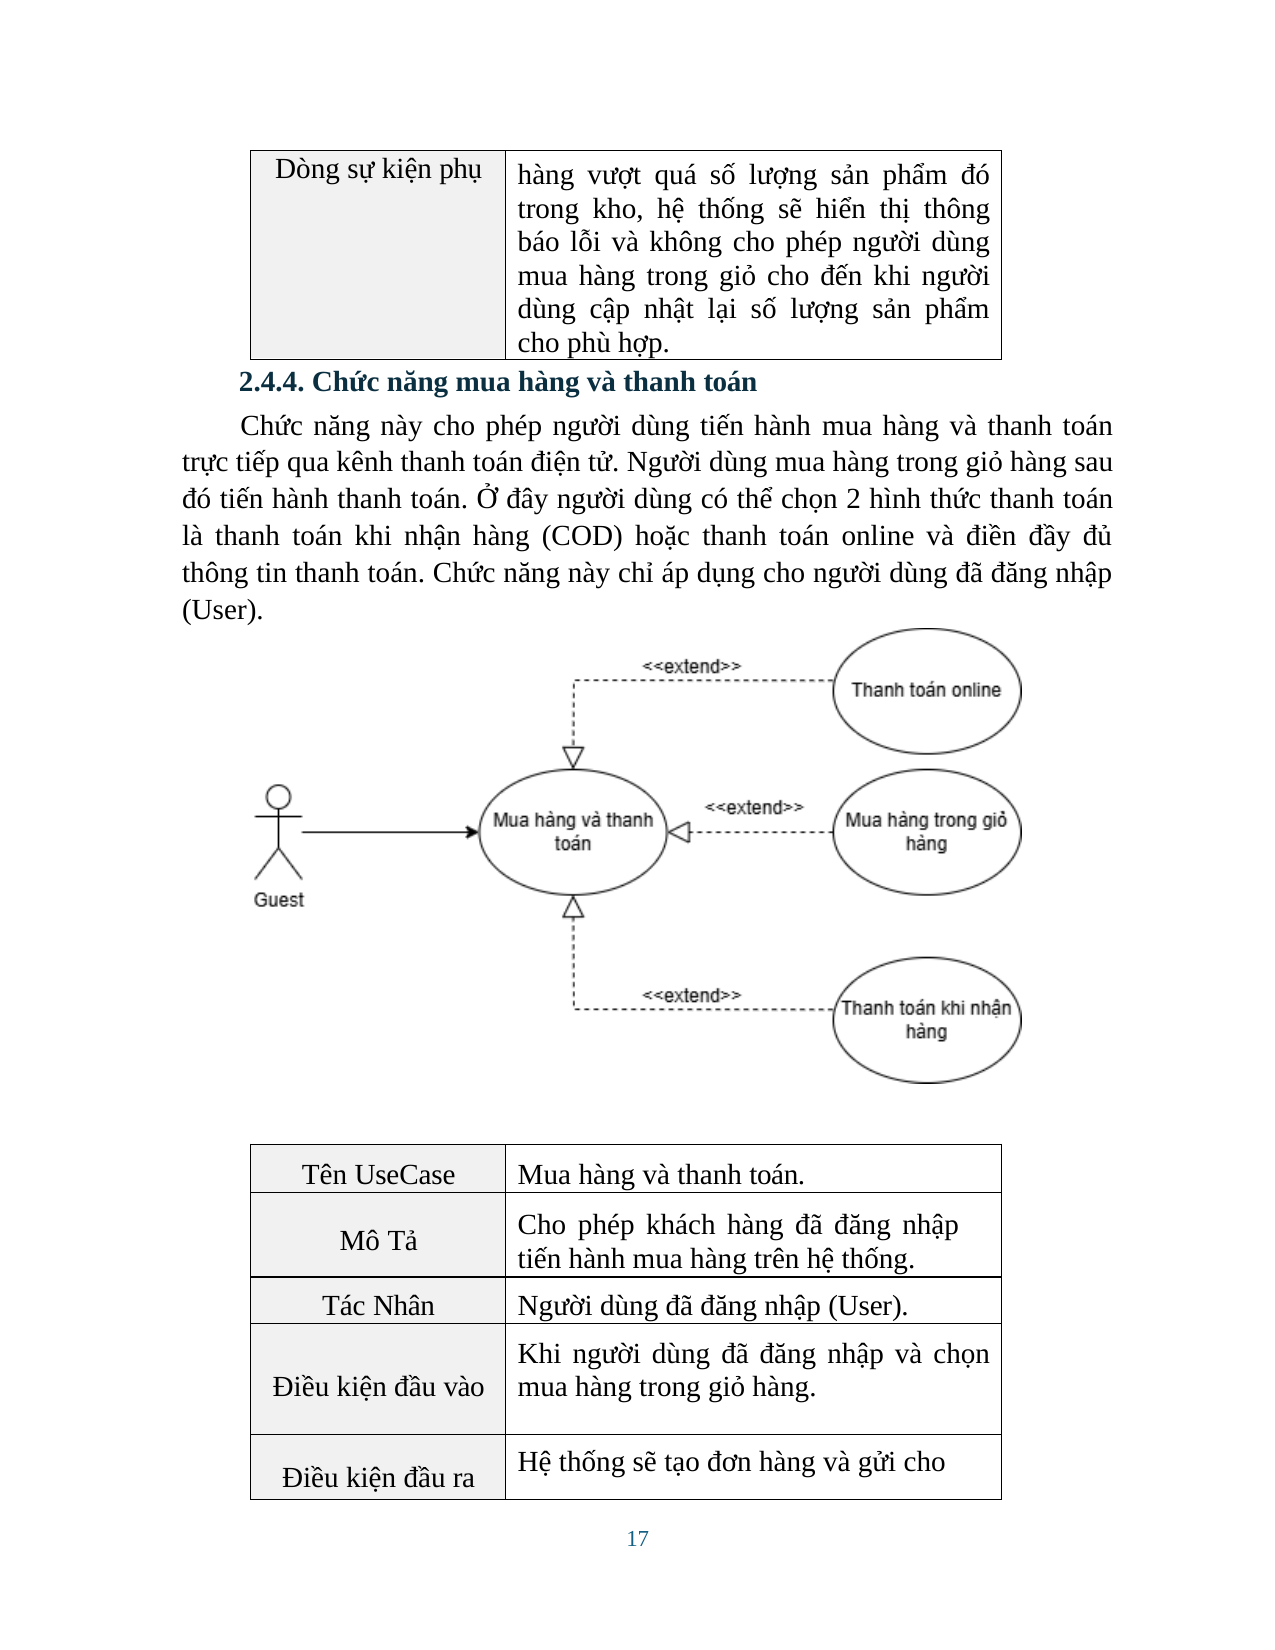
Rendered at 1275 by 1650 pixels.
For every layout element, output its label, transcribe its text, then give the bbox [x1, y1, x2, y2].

table_cell Dòng sự kiện phụ [251, 151, 505, 358]
table_cell Người dùng đã đăng nhập (User). [506, 1278, 1001, 1323]
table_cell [506, 151, 1001, 358]
picture [253, 628, 1022, 1084]
table_cell Tác Nhân [251, 1278, 505, 1323]
table_cell Cho phép khách hàng đã đăng nhập tiến hành mua hàng trên hệ thống. [506, 1193, 1001, 1276]
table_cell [506, 1435, 1001, 1499]
table_cell Điều kiện đầu ra [251, 1435, 505, 1499]
table_cell Mô Tả [251, 1193, 505, 1276]
subtitle 2.4.4. Chức năng mua hàng và thanh toán [150, 364, 1125, 398]
table_header Mua hàng và thanh toán. [506, 1145, 1001, 1192]
table_cell Khi người dùng đã đăng nhập và chọn mua hàng trong giỏ hàng. [506, 1324, 1001, 1434]
table_cell Điều kiện đầu vào [251, 1324, 505, 1434]
table_header Tên UseCase [251, 1145, 505, 1192]
text Chức năng này cho phép người dùng tiến hành mua hàng và thanh toán trực tiếp qua kênh thanh toán điện tử. Người dùng mua hàng trong giỏ hàng sau đó tiến hành thanh toán. Ở đây người dùng có thể chọn 2 hình thức thanh toán là thanh toán khi nhận hàng (COD) hoặc thanh toán online và điền đầy đủ thông tin thanh toán. Chức năng này chỉ áp dụng cho người dùng đã đăng nhập (User). [182, 408, 1113, 626]
